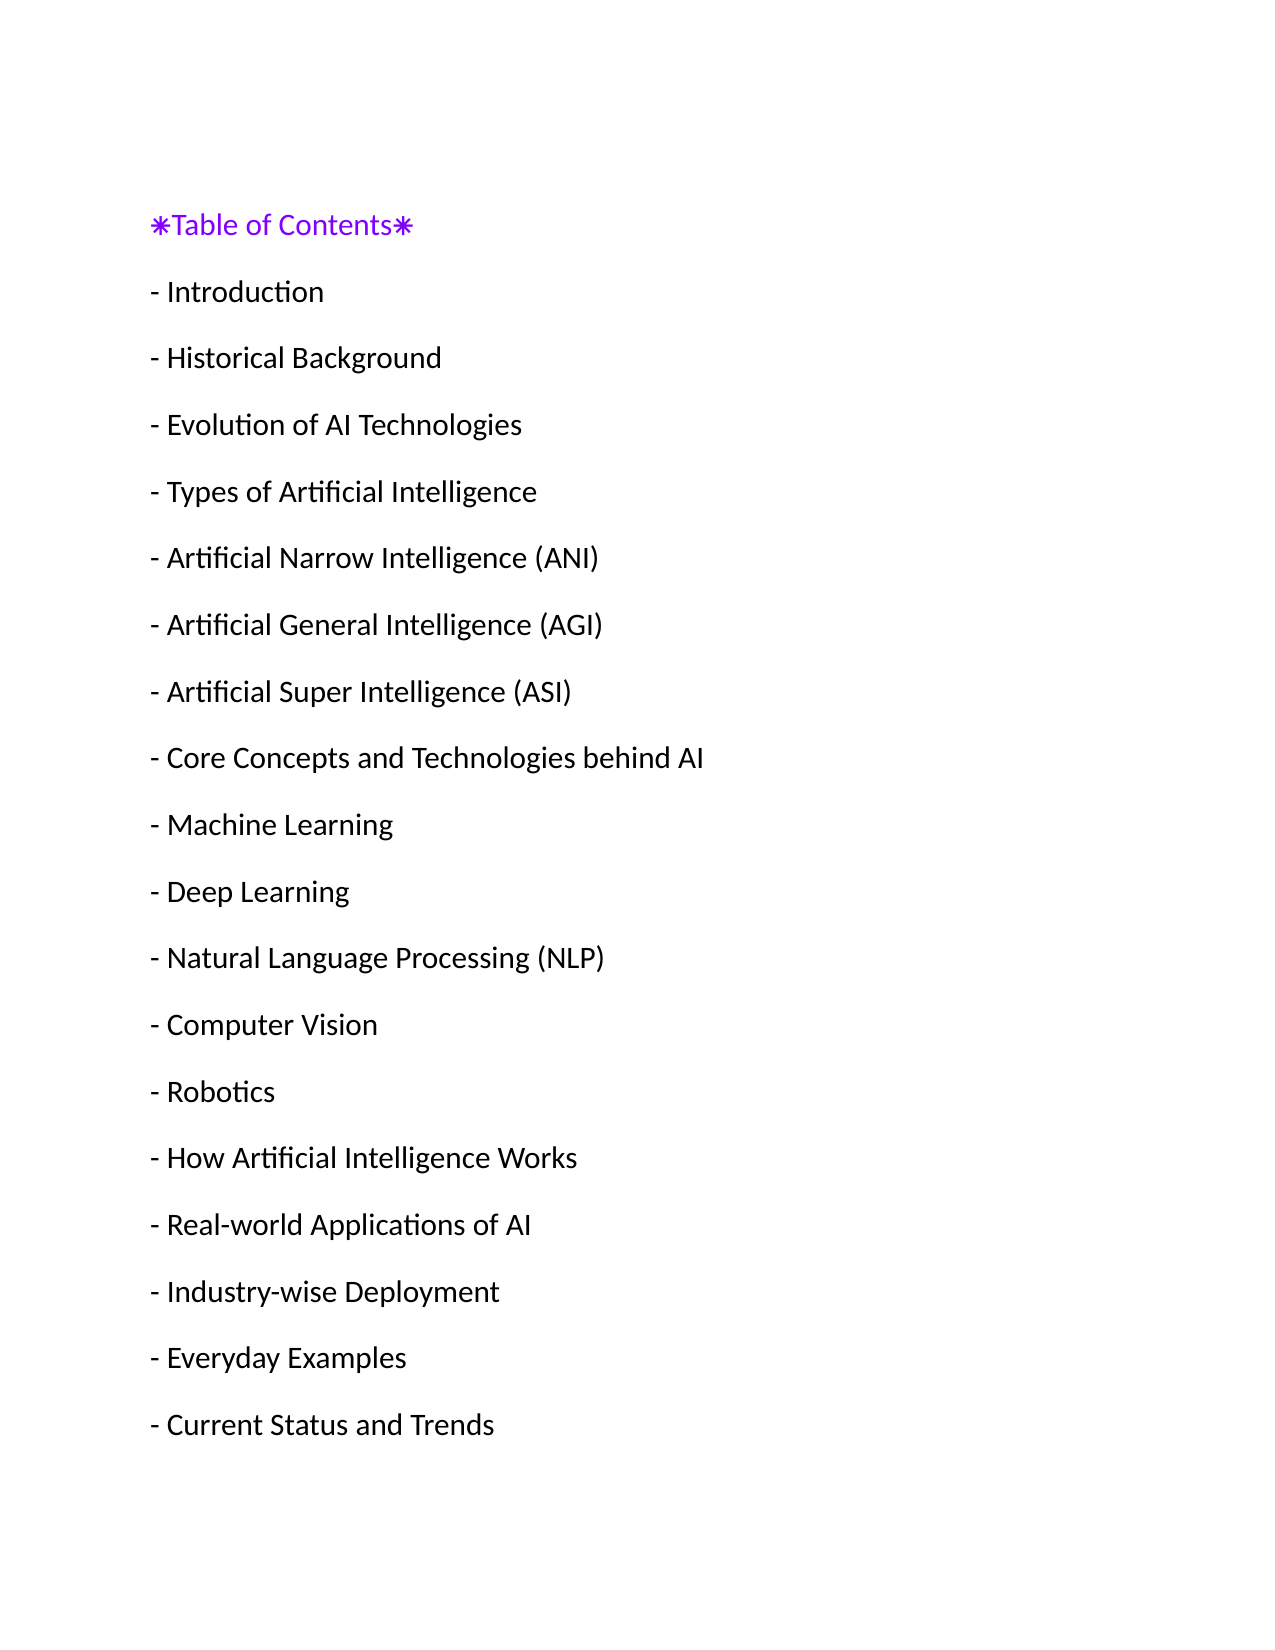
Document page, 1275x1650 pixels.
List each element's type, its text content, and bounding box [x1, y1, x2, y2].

text - Real-world Applications of AI [150, 1196, 1125, 1246]
text - Machine Learning [150, 796, 1125, 846]
text - How Artificial Intelligence Works [150, 1129, 1125, 1179]
text - Computer Vision [150, 996, 1125, 1046]
text - Deep Learning [150, 862, 1125, 912]
text - Historical Background [150, 329, 1125, 379]
text - Types of Artificial Intelligence [150, 462, 1125, 512]
text - Artificial Super Intelligence (ASI) [150, 662, 1125, 712]
text - Evolution of AI Technologies [150, 396, 1125, 446]
text - Industry-wise Deployment [150, 1262, 1125, 1312]
text - Everyday Examples [150, 1329, 1125, 1379]
text - Artificial General Intelligence (AGI) [150, 596, 1125, 646]
text - Robotics [150, 1062, 1125, 1112]
text - Introduction [150, 262, 1125, 312]
text - Core Concepts and Technologies behind AI [150, 729, 1125, 779]
text ⁕Table of Contents⁕ [150, 196, 1125, 246]
text - Natural Language Processing (NLP) [150, 929, 1125, 979]
text - Artificial Narrow Intelligence (ANI) [150, 529, 1125, 579]
text - Current Status and Trends [150, 1396, 1125, 1446]
